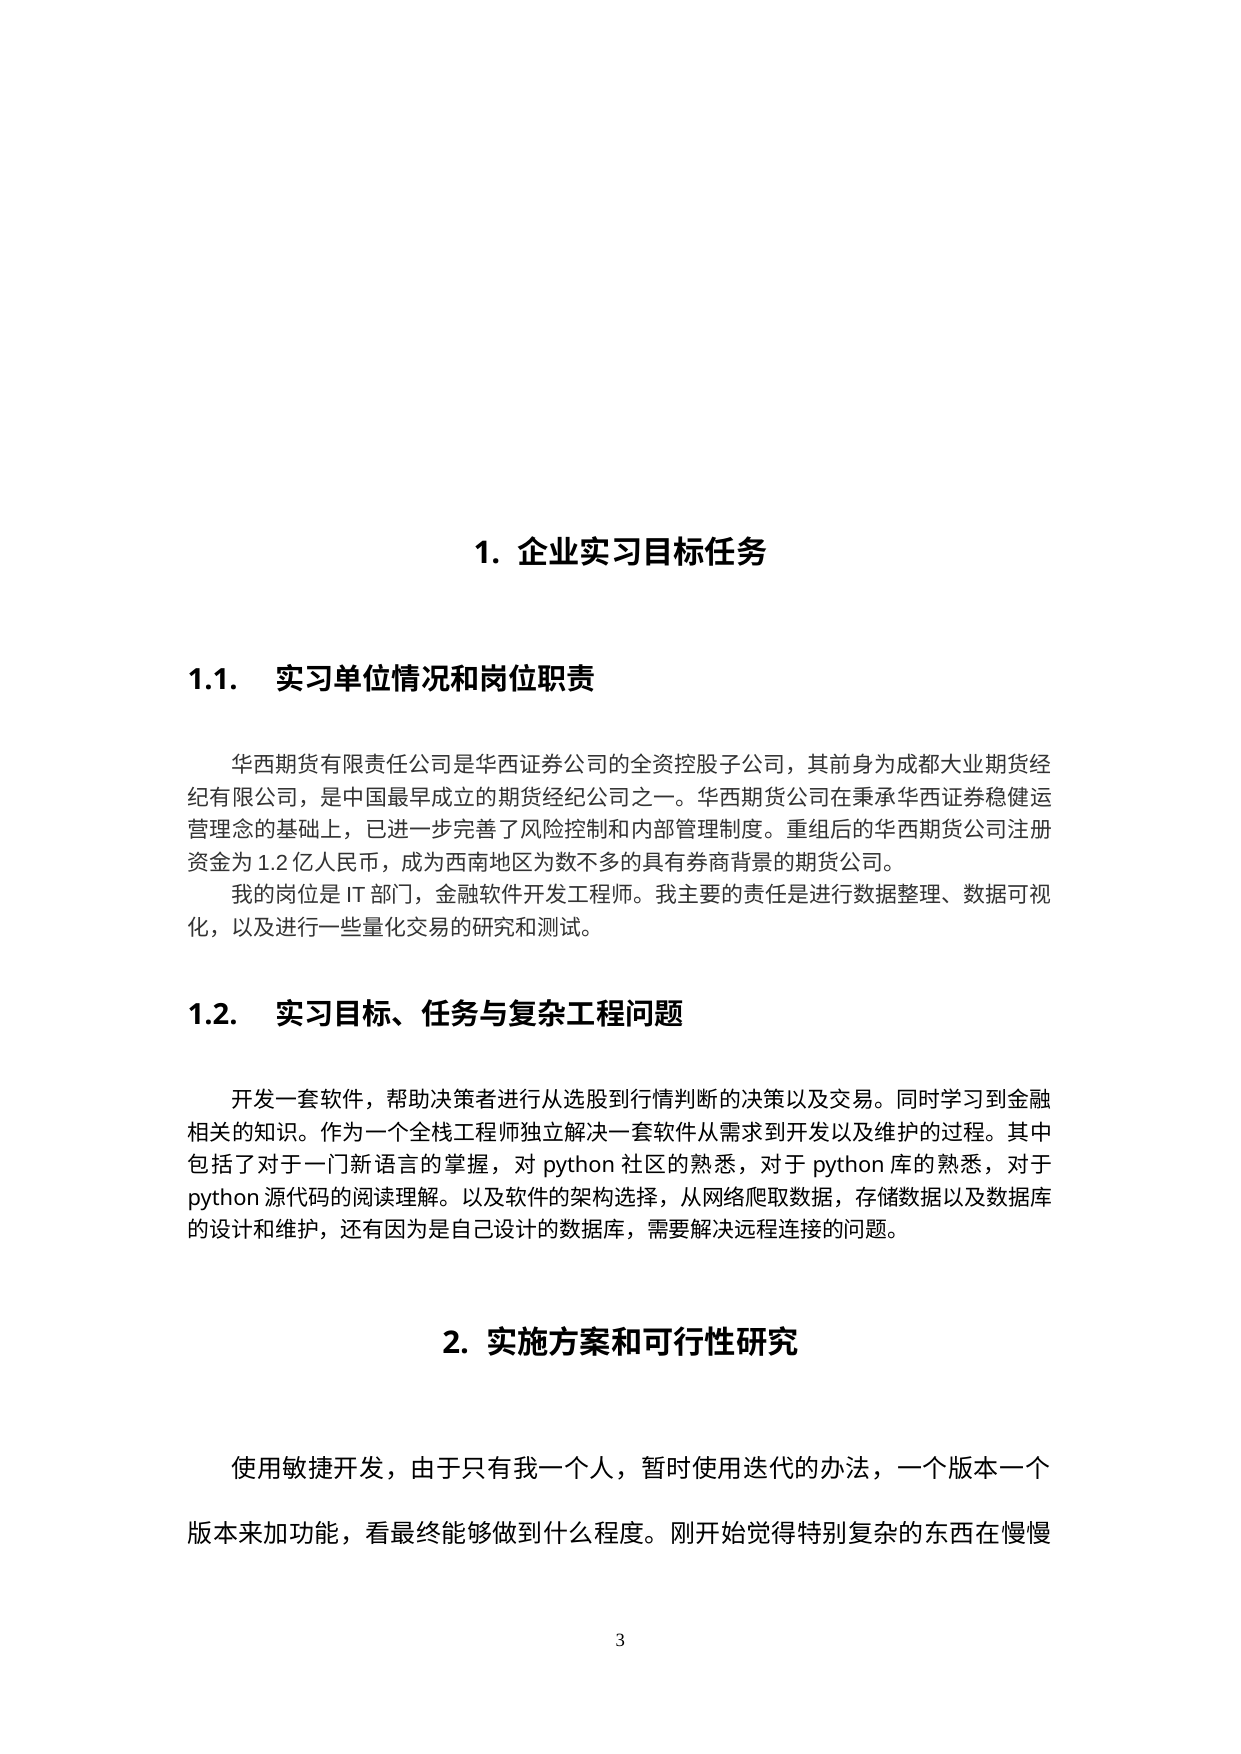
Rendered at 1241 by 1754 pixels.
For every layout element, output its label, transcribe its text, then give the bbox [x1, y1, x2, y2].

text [187, 1434, 1053, 1564]
text 开发一套软件，帮助决策者进行从选股到行情判断的决策以及交易。同时学习到金融相关的知识。作为一个全栈工程师独立解决一套软件从需求到开发以及维护的过程。其中包括了对于一门新语言的掌握，对python社区的熟悉，对于python库的熟悉，对于python源代码的阅读理解。以及软件的架构选择，从网络爬取数据，存储数据以及数据库的设计和维护，还有因为是自己设计的数据库，需要解决远程连接的问题。 [187, 1082, 1053, 1244]
subtitle 实习目标、任务与复杂工程问题 [187, 979, 1053, 1044]
subtitle 实习单位情况和岗位职责 [187, 644, 1053, 709]
text 华西期货有限责任公司是华西证券公司的全资控股子公司，其前身为成都大业期货经纪有限公司，是中国最早成立的期货经纪公司之一。华西期货公司在秉承华西证券稳健运营理念的基础上，已进一步完善了风险控制和内部管理制度。重组后的华西期货公司注册资金为1.2亿人民币，成为西南地区为数不多的具有券商背景的期货公司。 [187, 747, 1053, 877]
text 我的岗位是IT部门，金融软件开发工程师。我主要的责任是进行数据整理、数据可视化，以及进行一些量化交易的研究和测试。 [187, 877, 1053, 942]
subtitle 实施方案和可行性研究 [187, 1307, 1053, 1372]
subtitle 企业实习目标任务 [187, 517, 1053, 582]
